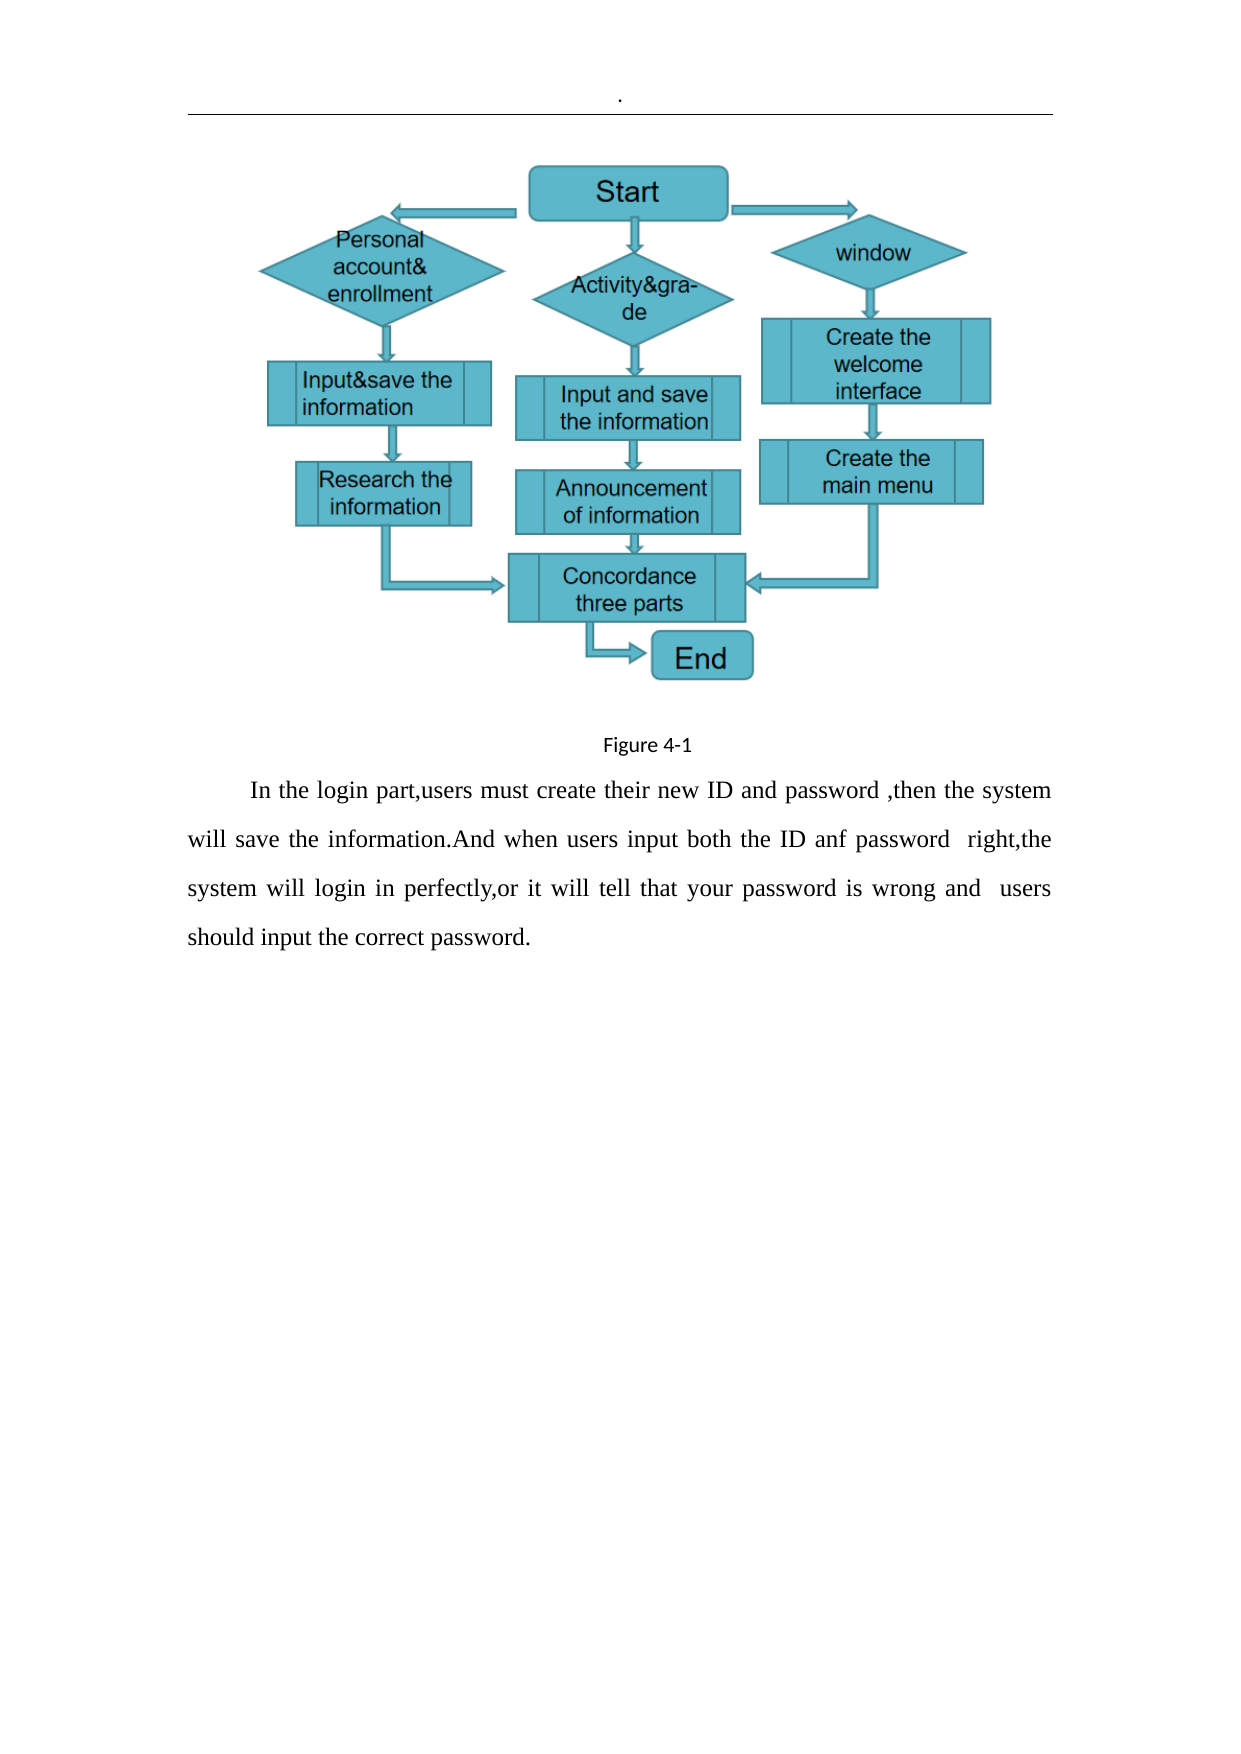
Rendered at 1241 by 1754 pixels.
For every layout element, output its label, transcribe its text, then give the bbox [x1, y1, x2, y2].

picture [242, 162, 1006, 697]
text Figure 4-1 [187, 728, 1053, 760]
text In the login part,users must create their new ID and password ,then the system will save the information.And when users input both the ID anf password right,the system will login in perfectly,or it will tell that your password is wrong and users should input the correct password. [187, 774, 1053, 952]
